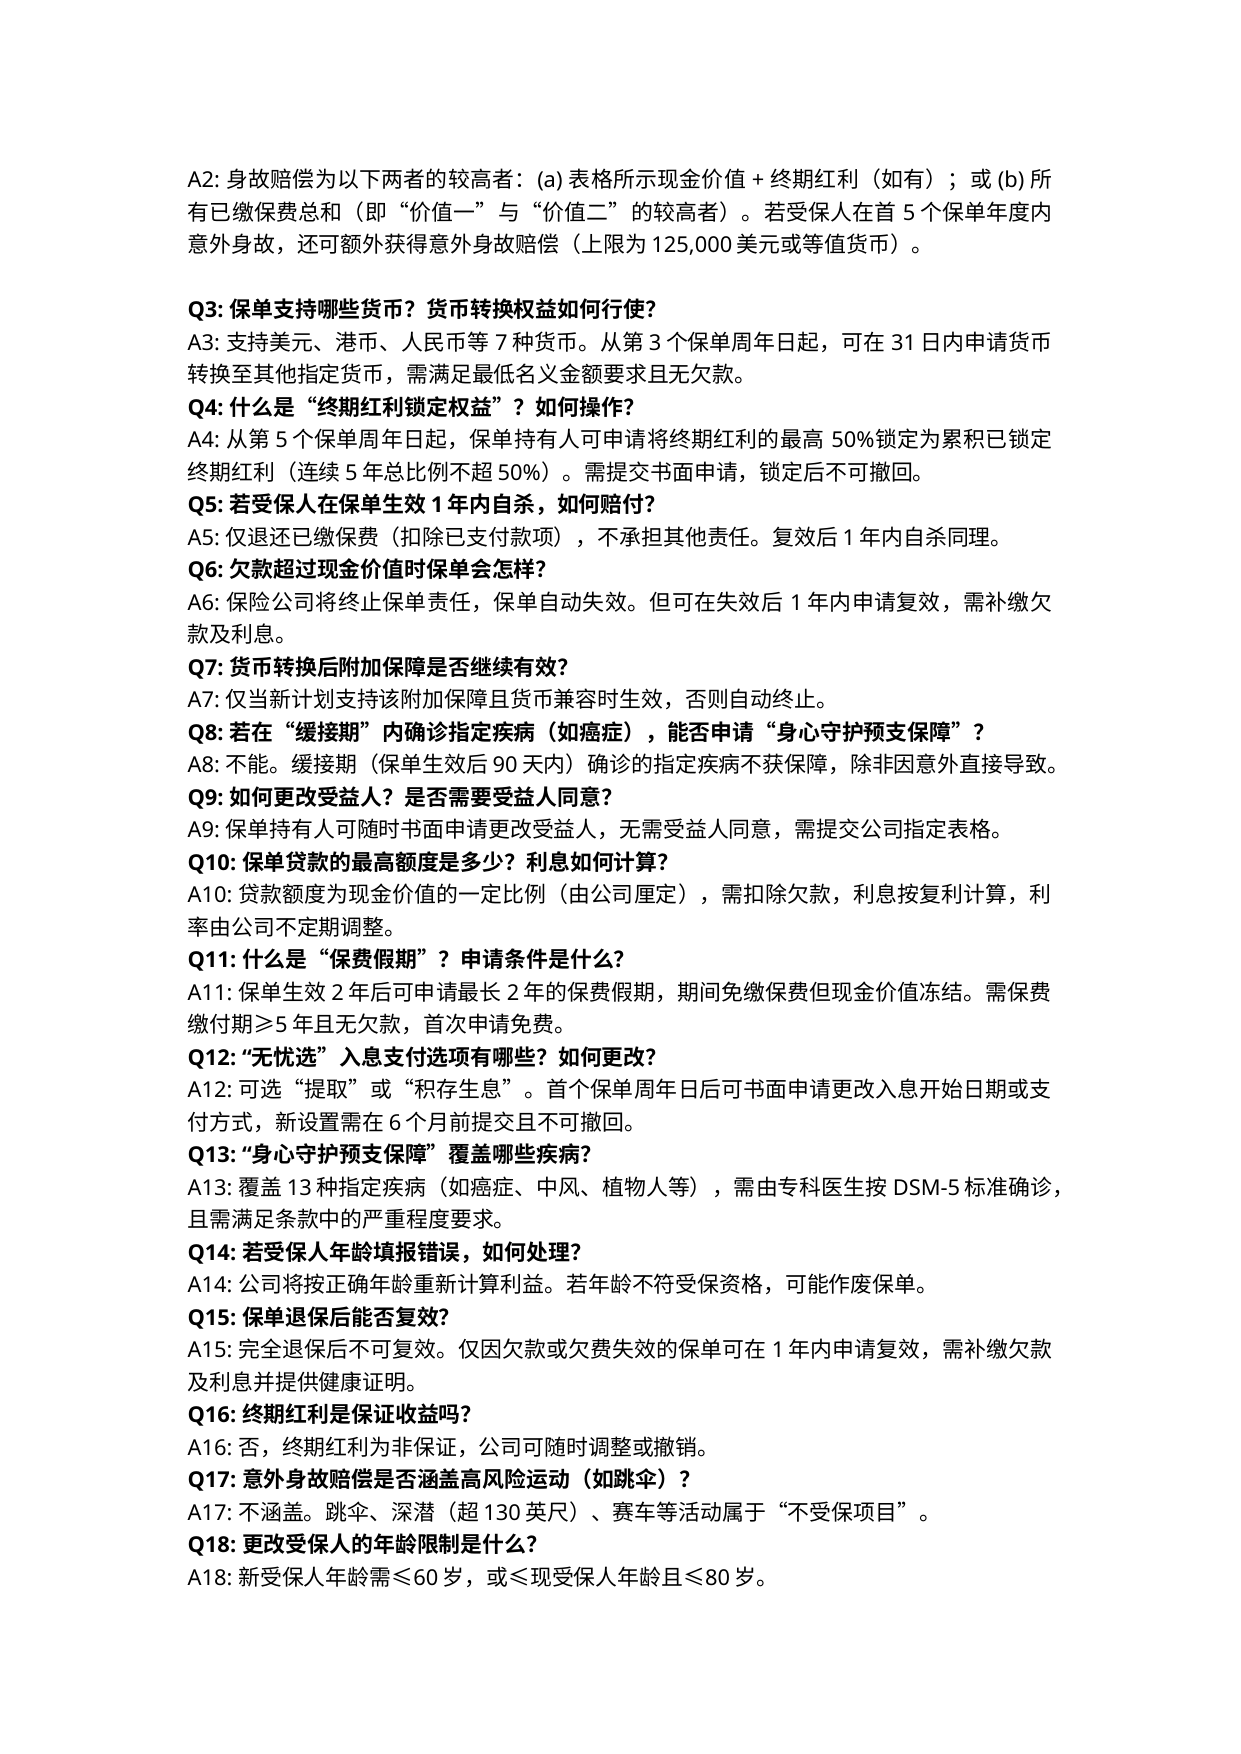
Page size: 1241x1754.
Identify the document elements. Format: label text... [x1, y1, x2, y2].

text A7: 仅当新计划支持该附加保障且货币兼容时生效，否则自动终止。 [187, 682, 1053, 714]
text A2: 身故赔偿为以下两者的较高者：(a) 表格所示现金价值 + 终期红利（如有）；或 (b) 所有已缴保费总和（即“价值一”与“价值二”的较高者）。若受保人在首5个保单年度内意外身故，还可额外获得意外身故赔偿（上限为125,000美元或等值货币）。 [187, 162, 1053, 259]
text A16: 否，终期红利为非保证，公司可随时调整或撤销。 [187, 1429, 1053, 1462]
text Q6: 欠款超过现金价值时保单会怎样？ [187, 552, 1053, 584]
text Q18: 更改受保人的年龄限制是什么？ [187, 1527, 1053, 1559]
text A6: 保险公司将终止保单责任，保单自动失效。但可在失效后1年内申请复效，需补缴欠款及利息。 [187, 584, 1053, 649]
text Q13: “身心守护预支保障”覆盖哪些疾病？ [187, 1137, 1053, 1169]
text Q10: 保单贷款的最高额度是多少？利息如何计算？ [187, 844, 1053, 877]
text Q11: 什么是“保费假期”？申请条件是什么？ [187, 942, 1053, 974]
text Q12: “无忧选”入息支付选项有哪些？如何更改？ [187, 1039, 1053, 1072]
text Q4: 什么是“终期红利锁定权益”？如何操作？ [187, 389, 1053, 422]
text A14: 公司将按正确年龄重新计算利益。若年龄不符受保资格，可能作废保单。 [187, 1267, 1053, 1299]
text Q17: 意外身故赔偿是否涵盖高风险运动（如跳伞）？ [187, 1462, 1053, 1494]
text Q3: 保单支持哪些货币？货币转换权益如何行使？ [187, 292, 1053, 324]
text A12: 可选“提取”或“积存生息”。首个保单周年日后可书面申请更改入息开始日期或支付方式，新设置需在6个月前提交且不可撤回。 [187, 1072, 1053, 1137]
text A9: 保单持有人可随时书面申请更改受益人，无需受益人同意，需提交公司指定表格。 [187, 812, 1053, 844]
text Q8: 若在“缓接期”内确诊指定疾病（如癌症），能否申请“身心守护预支保障”？ [187, 714, 1053, 747]
text A17: 不涵盖。跳伞、深潜（超130英尺）、赛车等活动属于“不受保项目”。 [187, 1494, 1053, 1527]
text A4: 从第5个保单周年日起，保单持有人可申请将终期红利的最高50%锁定为累积已锁定终期红利（连续5年总比例不超50%）。需提交书面申请，锁定后不可撤回。 [187, 422, 1053, 487]
text A18: 新受保人年龄需≤60岁，或≤现受保人年龄且≤80岁。 [187, 1559, 1053, 1592]
text A10: 贷款额度为现金价值的一定比例（由公司厘定），需扣除欠款，利息按复利计算，利率由公司不定期调整。 [187, 877, 1053, 942]
text A15: 完全退保后不可复效。仅因欠款或欠费失效的保单可在1年内申请复效，需补缴欠款及利息并提供健康证明。 [187, 1332, 1053, 1397]
text Q7: 货币转换后附加保障是否继续有效？ [187, 649, 1053, 682]
text Q16: 终期红利是保证收益吗？ [187, 1397, 1053, 1429]
text A8: 不能。缓接期（保单生效后90天内）确诊的指定疾病不获保障，除非因意外直接导致。 [187, 747, 1053, 779]
text A5: 仅退还已缴保费（扣除已支付款项），不承担其他责任。复效后1年内自杀同理。 [187, 519, 1053, 552]
text Q9: 如何更改受益人？是否需要受益人同意？ [187, 779, 1053, 812]
text Q15: 保单退保后能否复效？ [187, 1299, 1053, 1332]
text A13: 覆盖13种指定疾病（如癌症、中风、植物人等），需由专科医生按DSM-5标准确诊，且需满足条款中的严重程度要求。 [187, 1169, 1053, 1234]
text Q14: 若受保人年龄填报错误，如何处理？ [187, 1234, 1053, 1267]
text Q5: 若受保人在保单生效1年内自杀，如何赔付？ [187, 487, 1053, 519]
text A3: 支持美元、港币、人民币等7种货币。从第3个保单周年日起，可在31日内申请货币转换至其他指定货币，需满足最低名义金额要求且无欠款。 [187, 324, 1053, 389]
text A11: 保单生效2年后可申请最长2年的保费假期，期间免缴保费但现金价值冻结。需保费缴付期≥5年且无欠款，首次申请免费。 [187, 974, 1053, 1039]
